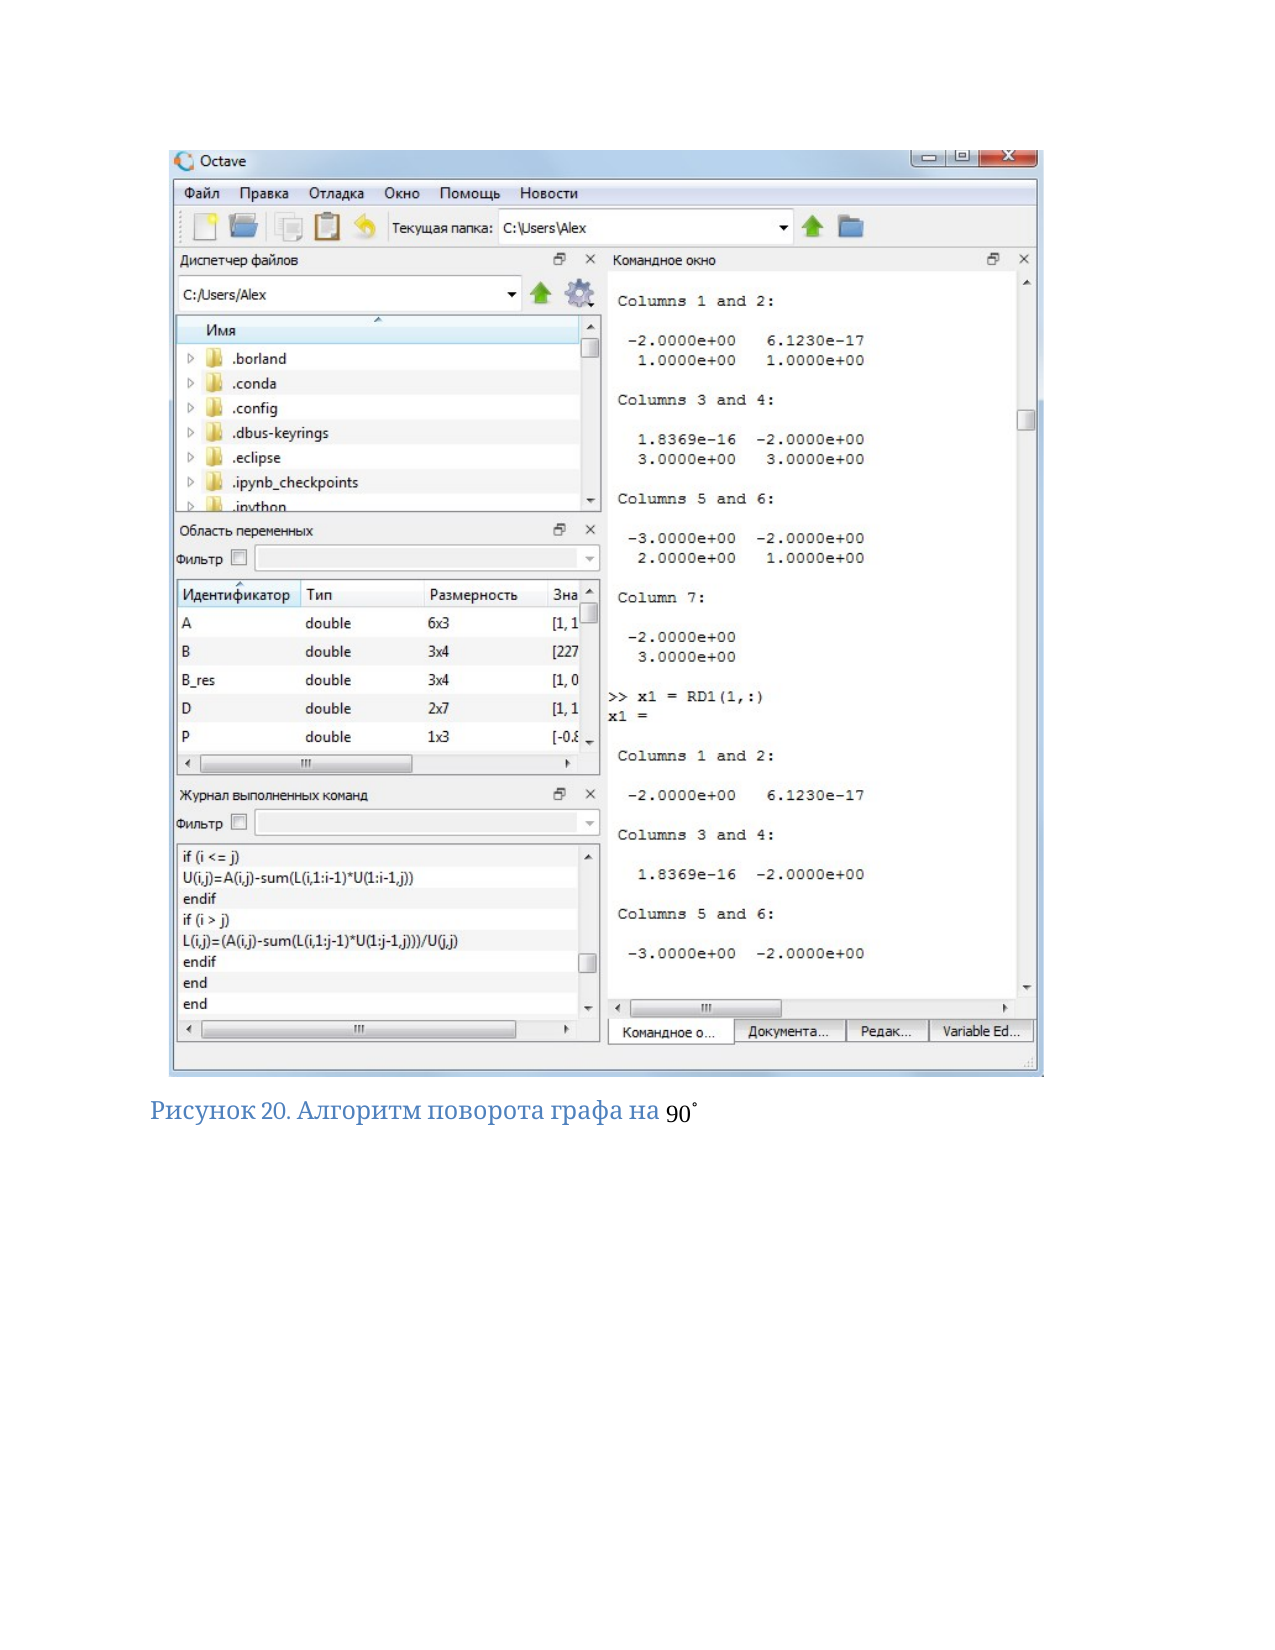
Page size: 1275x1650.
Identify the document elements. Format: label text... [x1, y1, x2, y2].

picture [168, 150, 1044, 1077]
text Рисунок 20. Алгоритм поворота графа на [150, 1096, 1125, 1127]
